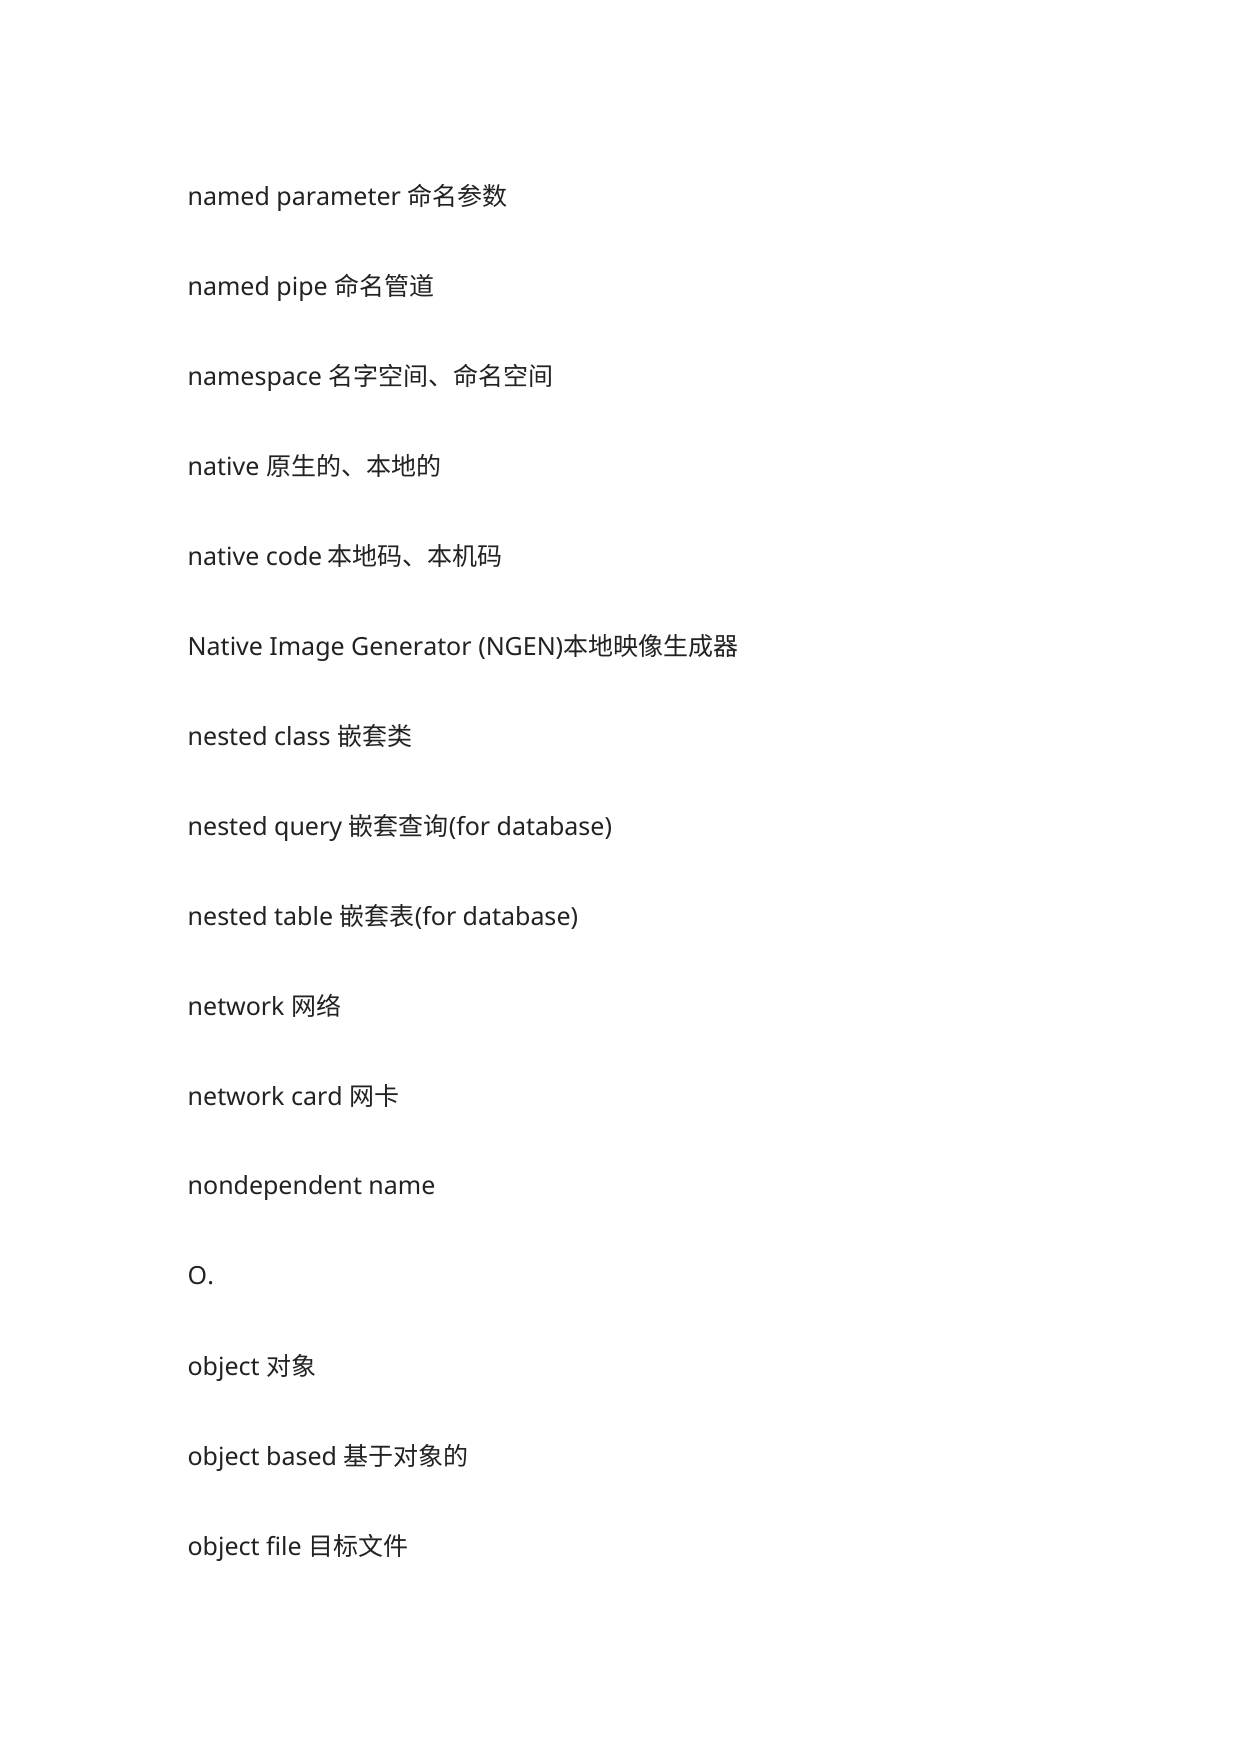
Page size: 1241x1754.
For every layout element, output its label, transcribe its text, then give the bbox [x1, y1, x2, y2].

text native 原生的、本地的 [187, 432, 1053, 497]
text O. [187, 1242, 1053, 1307]
text native code本地码、本机码 [187, 522, 1053, 587]
text nested query 嵌套查询(for database) [187, 792, 1053, 857]
text network card 网卡 [187, 1062, 1053, 1127]
text object based 基于对象的 [187, 1422, 1053, 1487]
text named parameter 命名参数 [187, 162, 1053, 227]
text object 对象 [187, 1332, 1053, 1397]
text network 网络 [187, 972, 1053, 1037]
text nondependent name [187, 1152, 1053, 1217]
text namespace 名字空间、命名空间 [187, 342, 1053, 407]
text nested class 嵌套类 [187, 702, 1053, 767]
text nested table 嵌套表(for database) [187, 882, 1053, 947]
text object file 目标文件 [187, 1512, 1053, 1577]
text named pipe 命名管道 [187, 252, 1053, 317]
text Native Image Generator (NGEN)本地映像生成器 [187, 612, 1053, 677]
